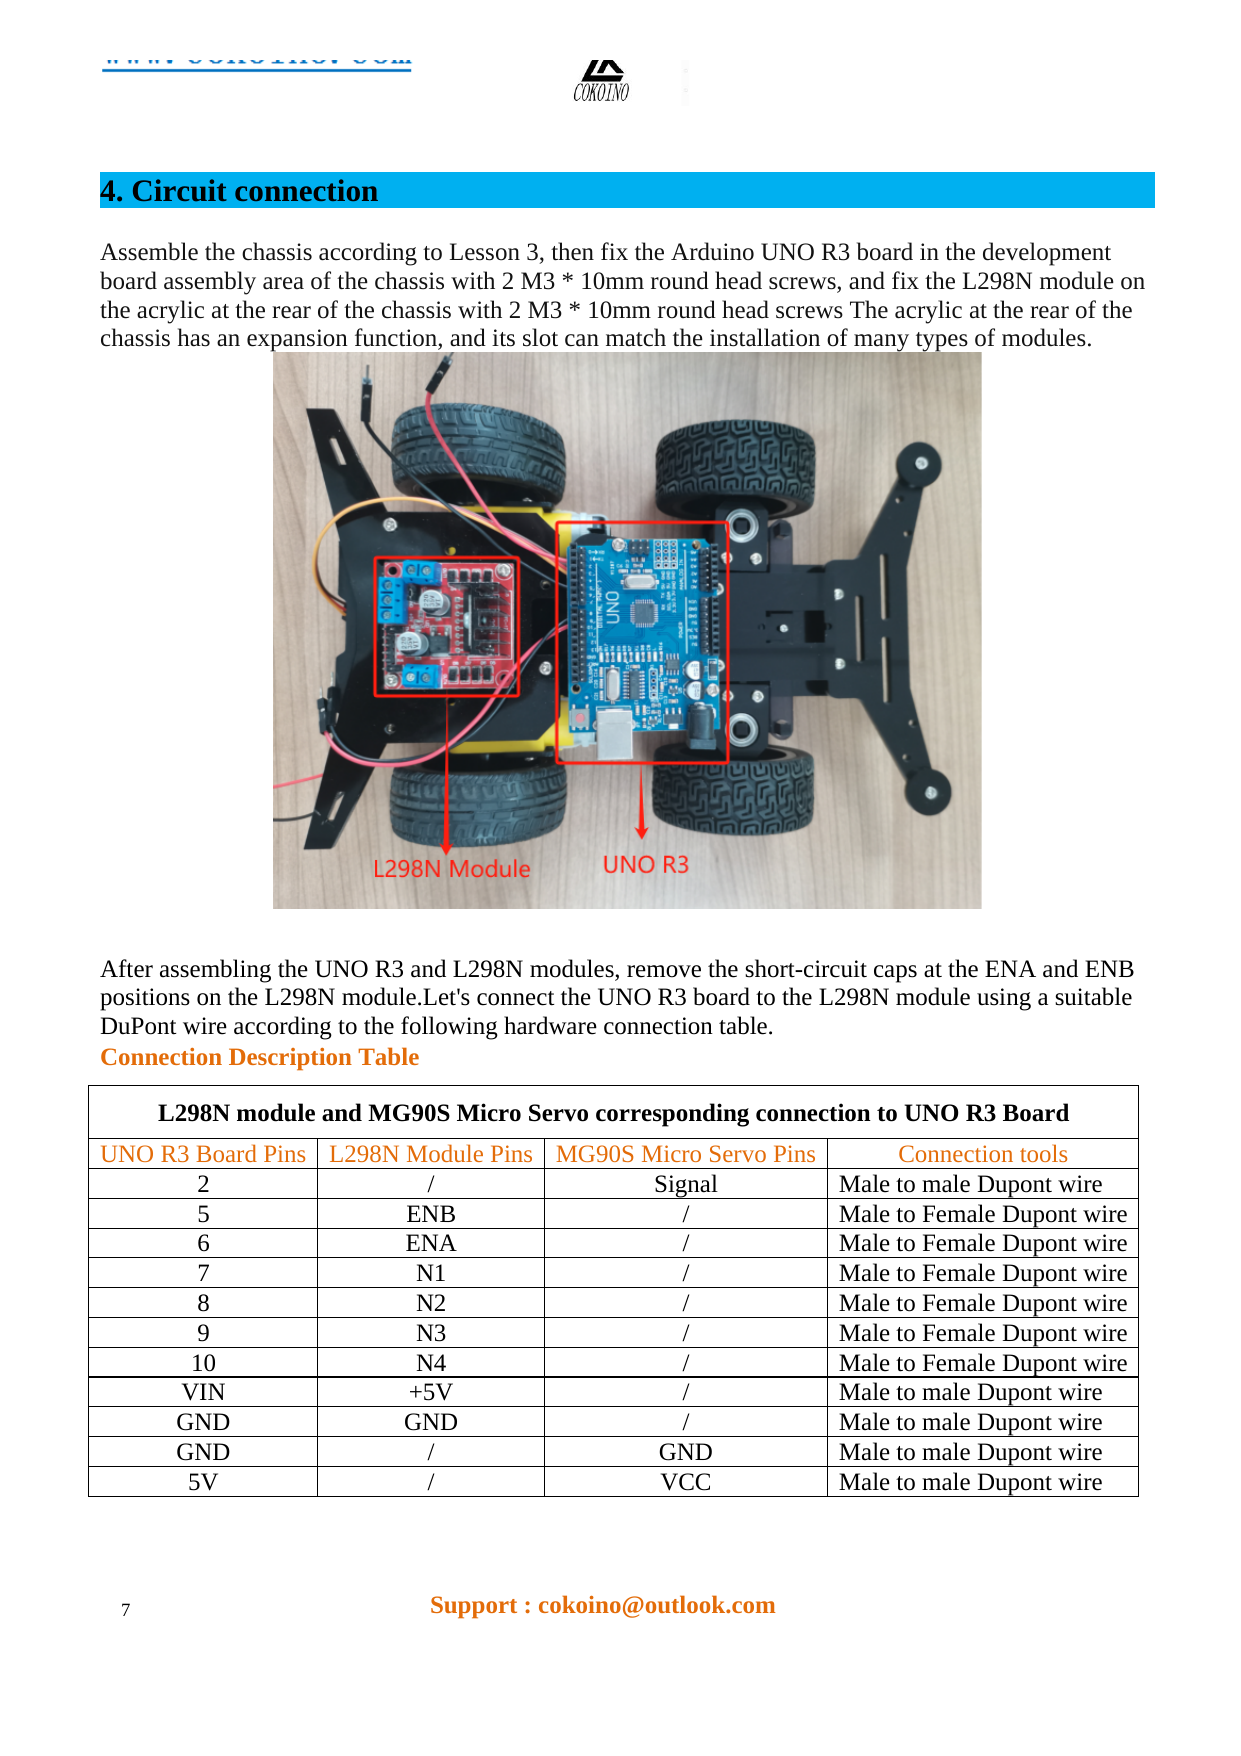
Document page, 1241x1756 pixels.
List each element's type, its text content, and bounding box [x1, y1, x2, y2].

table_cell Male to male Dupont wire [828, 1407, 1138, 1436]
picture [100, 60, 433, 106]
text Assemble the chassis according to Lesson 3, then fix the Arduino UNO R3 board in the development board assembly area of the chassis with 2 M3 * 10mm round head screws, and fix the L298N module on the acrylic at the rear of the chassis with 2 M3 * 10mm round head screws The acrylic at the rear of the chassis has an expansion function, and its slot can match the installation of many types of modules. [100, 237, 1155, 352]
table_cell Male to Female Dupont wire [828, 1199, 1138, 1227]
table_cell Male to male Dupont wire [828, 1437, 1138, 1466]
subtitle Circuit connection [100, 172, 1155, 208]
table_cell ENA [318, 1229, 544, 1257]
table_cell / [545, 1258, 827, 1287]
table_cell 5V [89, 1467, 317, 1496]
table_cell / [545, 1318, 827, 1347]
table_cell VIN [89, 1378, 317, 1406]
table_cell MG90S Micro Servo Pins [545, 1139, 827, 1168]
table_cell L298N Module Pins [318, 1139, 544, 1168]
table_cell Male to male Dupont wire [828, 1467, 1138, 1496]
table_cell +5V [318, 1378, 544, 1406]
table_cell UNO R3 Board Pins [89, 1139, 317, 1168]
table_cell GND [89, 1437, 317, 1466]
table_cell / [318, 1169, 544, 1198]
table_cell / [545, 1288, 827, 1317]
table_cell / [545, 1348, 827, 1376]
table_cell / [545, 1378, 827, 1406]
table_cell GND [318, 1407, 544, 1436]
table_cell GND [89, 1407, 317, 1436]
table_cell / [545, 1407, 827, 1436]
text Connection Description Table [100, 1042, 1155, 1071]
table_cell 5 [89, 1199, 317, 1227]
table_cell / [545, 1199, 827, 1227]
table_cell 6 [89, 1229, 317, 1257]
table_cell / [318, 1437, 544, 1466]
table_cell 8 [89, 1288, 317, 1317]
table_cell Signal [545, 1169, 827, 1198]
table_cell Male to male Dupont wire [828, 1378, 1138, 1406]
table_cell Male to Female Dupont wire [828, 1318, 1138, 1347]
table_cell 10 [89, 1348, 317, 1376]
table_cell N3 [318, 1318, 544, 1347]
table_cell Male to Female Dupont wire [828, 1229, 1138, 1257]
table_cell Male to Female Dupont wire [828, 1258, 1138, 1287]
table_cell 9 [89, 1318, 317, 1347]
table_cell ENB [318, 1199, 544, 1227]
table_cell 2 [89, 1169, 317, 1198]
table_cell VCC [545, 1467, 827, 1496]
table_cell Male to male Dupont wire [828, 1169, 1138, 1198]
table_cell Male to Female Dupont wire [828, 1348, 1138, 1376]
table_cell GND [545, 1437, 827, 1466]
picture [550, 60, 690, 106]
table_cell 7 [89, 1258, 317, 1287]
table_cell / [545, 1229, 827, 1257]
table_cell N4 [318, 1348, 544, 1376]
table_cell / [318, 1467, 544, 1496]
text After assembling the UNO R3 and L298N modules, remove the short-circuit caps at the ENA and ENB positions on the L298N module.Let's connect the UNO R3 board to the L298N module using a suitable DuPont wire according to the following hardware connection table. [100, 954, 1155, 1040]
table_cell Male to Female Dupont wire [828, 1288, 1138, 1317]
table_cell Connection tools [828, 1139, 1138, 1168]
picture [273, 352, 982, 909]
table_cell N1 [318, 1258, 544, 1287]
table_header L298N module and MG90S Micro Servo corresponding connection to UNO R3 Board [89, 1086, 1138, 1138]
table_cell N2 [318, 1288, 544, 1317]
